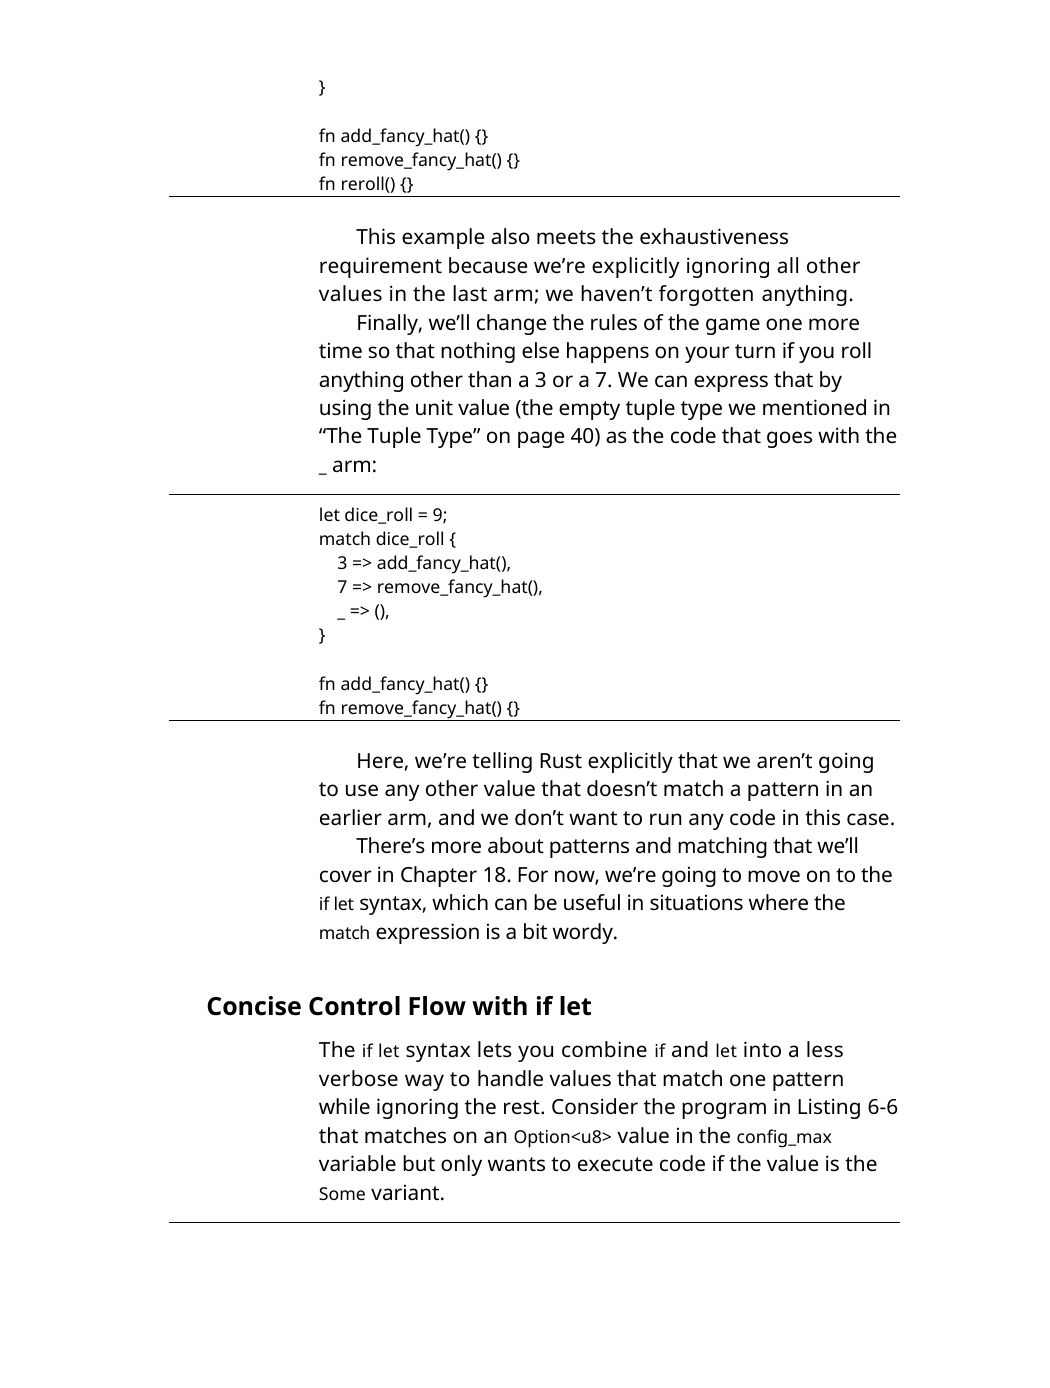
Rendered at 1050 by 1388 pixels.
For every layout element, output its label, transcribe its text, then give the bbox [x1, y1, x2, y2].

text Finally, we’ll change the rules of the game one more time so that nothing else happens on your turn if you roll anything other than a 3 or a 7. We can express that by using the unit value (the empty tuple type we mentioned in “The Tuple Type” on page 40) as the code that goes with the _ arm: [319, 308, 900, 478]
text This example also meets the exhaustiveness requirement because we’re explicitly ignoring all other values in the last arm; we haven’t forgotten anything. [319, 222, 900, 308]
text Concise Control Flow with if let [206, 989, 900, 1023]
text match dice_roll { [319, 526, 900, 550]
text fn remove_fancy_hat() {} [319, 147, 900, 172]
text 3 => add_fancy_hat(), [319, 550, 900, 574]
text } [319, 623, 900, 647]
text fn remove_fancy_hat() {} [319, 695, 900, 719]
text _ => (), [319, 599, 900, 623]
text let dice_roll = 9; [319, 502, 900, 526]
text The if let syntax lets you combine if and let into a less verbose way to handle values that match one pattern while ignoring the rest. Consider the program in Listing 6-6 that matches on an Option<u8> value in the config_max variable but only wants to execute code if the value is the Some variant. [319, 1036, 900, 1206]
text fn add_fancy_hat() {} [319, 123, 900, 147]
text 7 => remove_fancy_hat(), [319, 574, 900, 599]
text } [319, 75, 900, 99]
text Here, we’re telling Rust explicitly that we aren’t going to use any other value that doesn’t match a pattern in an earlier arm, and we don’t want to run any code in this case. [319, 746, 900, 831]
text fn reroll() {} [319, 172, 900, 196]
text fn add_fancy_hat() {} [319, 671, 900, 695]
text There’s more about patterns and matching that we’ll cover in Chapter 18. For now, we’re going to move on to the if let syntax, which can be useful in situations where the match expression is a bit wordy. [319, 831, 900, 945]
